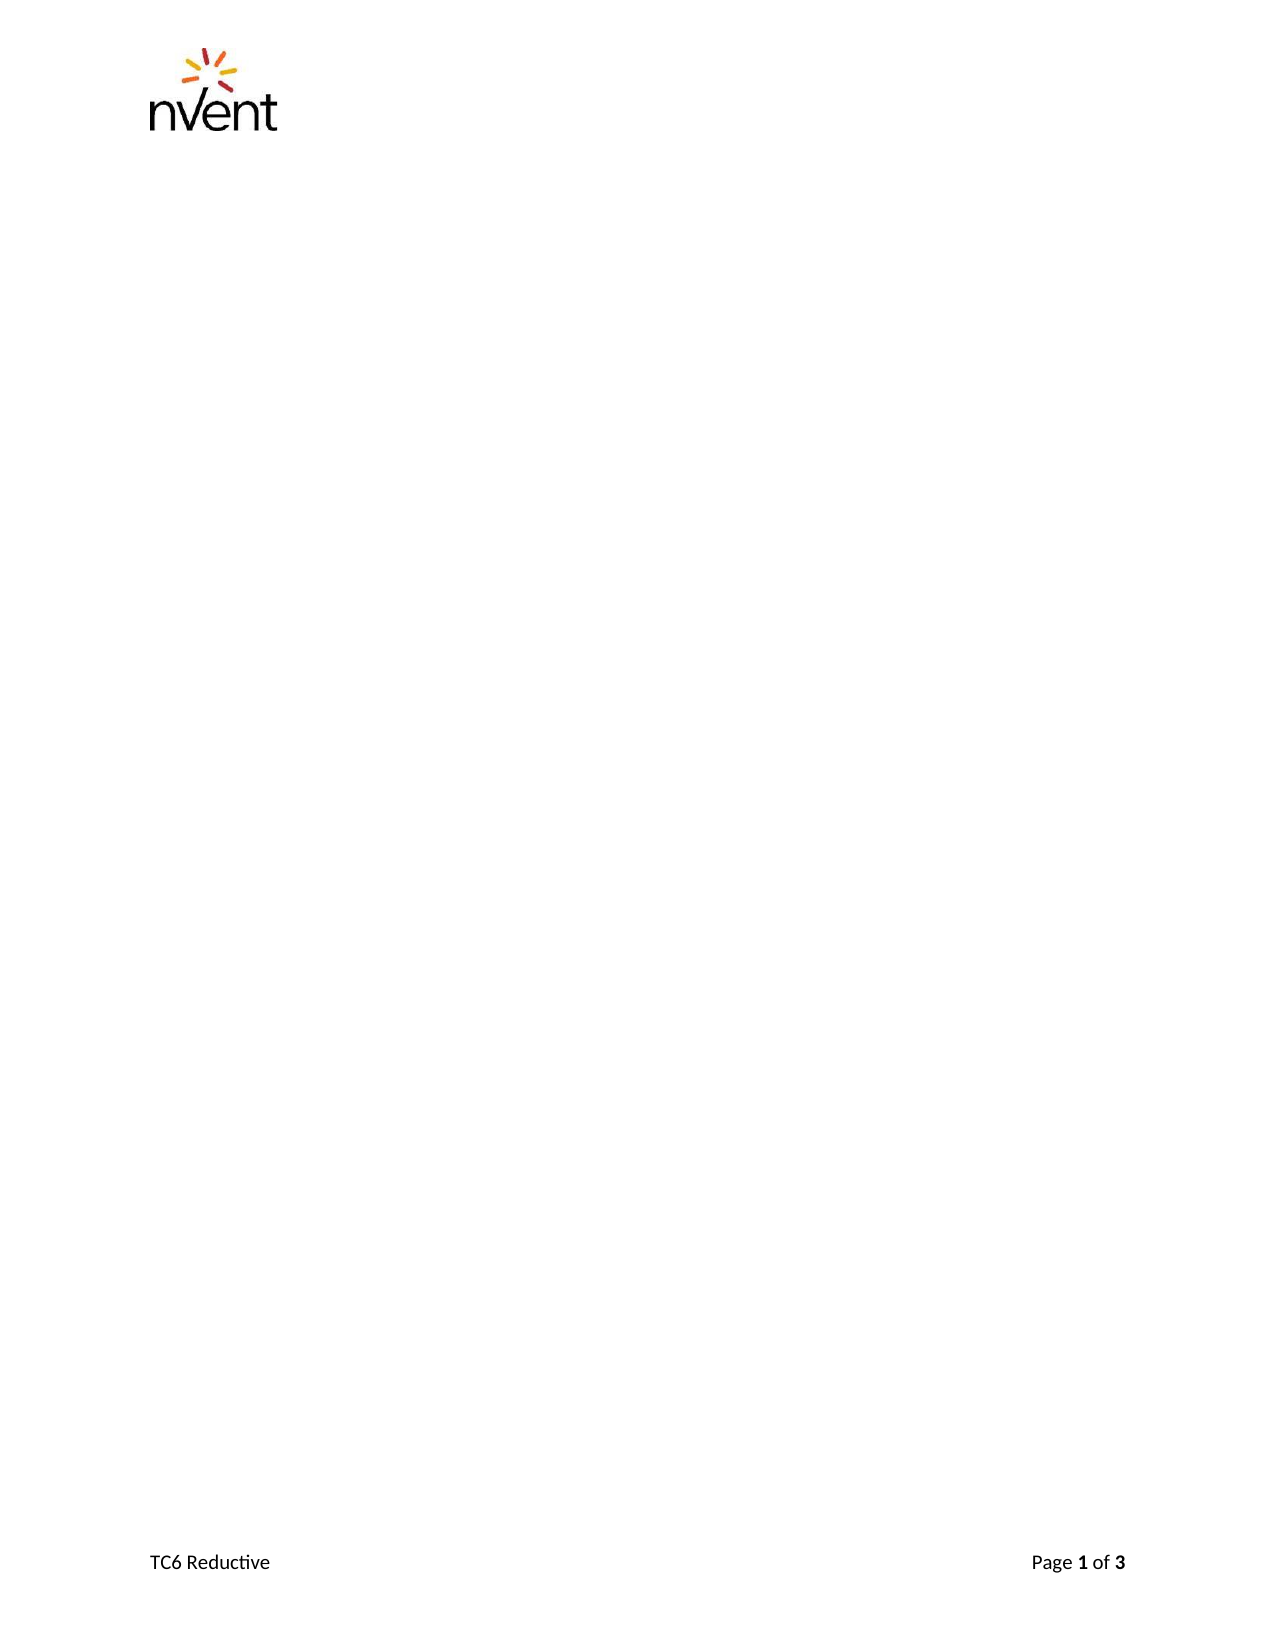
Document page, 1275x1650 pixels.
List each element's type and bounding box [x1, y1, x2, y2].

picture [150, 48, 278, 131]
